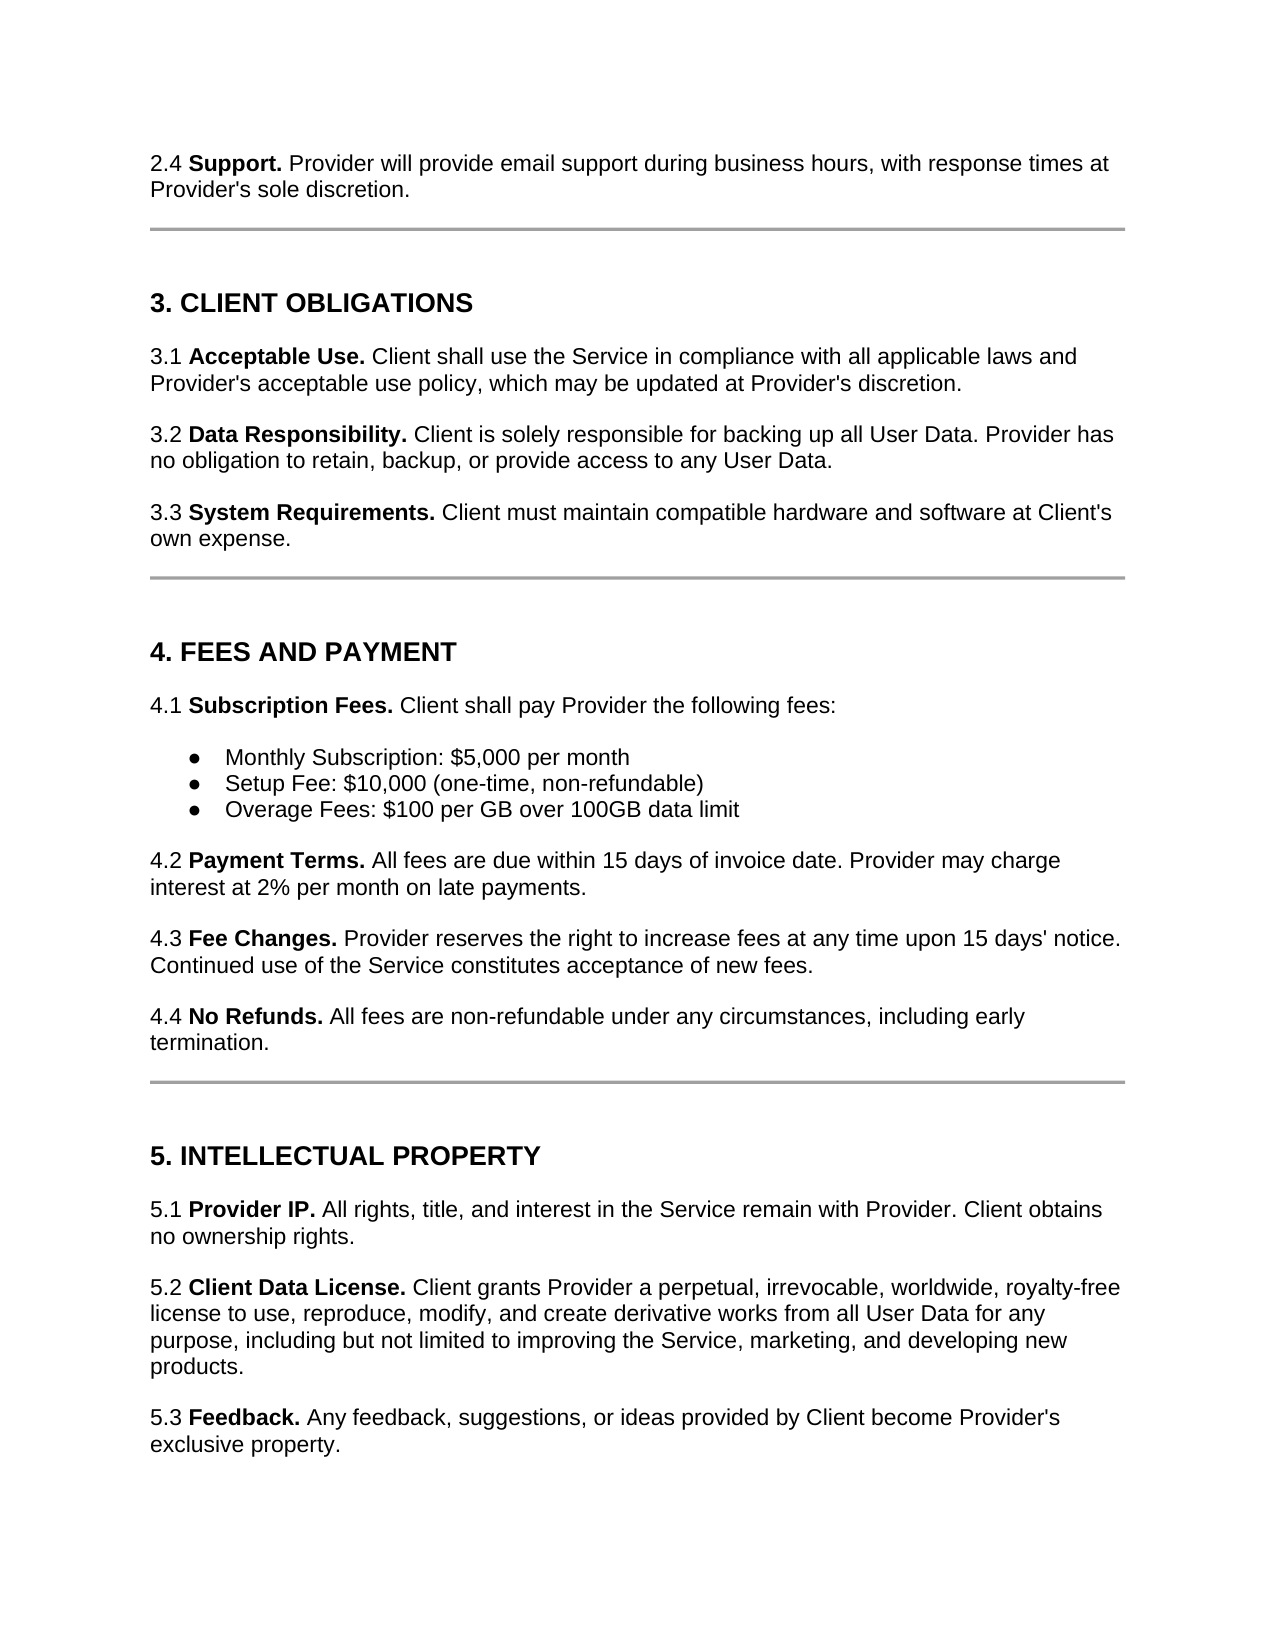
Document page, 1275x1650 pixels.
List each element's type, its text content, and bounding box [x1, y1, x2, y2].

list Monthly Subscription: $5,000 per month [187, 743, 1125, 770]
list Setup Fee: $10,000 (one-time, non-refundable) [187, 770, 1125, 796]
text 4.1 Subscription Fees. Client shall pay Provider the following fees: [150, 692, 1125, 718]
list Overage Fees: $100 per GB over 100GB data limit [187, 796, 1125, 822]
text 4.4 No Refunds. All fees are non-refundable under any circumstances, including early termination. [150, 1003, 1125, 1056]
text 3.2 Data Responsibility. Client is solely responsible for backing up all User Data. Provider has no obligation to retain, backup, or provide access to any User Data. [150, 421, 1125, 474]
text 4.2 Payment Terms. All fees are due within 15 days of invoice date. Provider may charge interest at 2% per month on late payments. [150, 847, 1125, 900]
subtitle 3. CLIENT OBLIGATIONS [150, 287, 1125, 318]
text 3.3 System Requirements. Client must maintain compatible hardware and software at Client's own expense. [150, 499, 1125, 551]
text 5.3 Feedback. Any feedback, suggestions, or ideas provided by Client become Provider's exclusive property. [150, 1404, 1125, 1457]
text 4.3 Fee Changes. Provider reserves the right to increase fees at any time upon 15 days' notice. Continued use of the Service constitutes acceptance of new fees. [150, 925, 1125, 978]
text 2.4 Support. Provider will provide email support during business hours, with response times at Provider's sole discretion. [150, 150, 1125, 203]
text 5.1 Provider IP. All rights, title, and interest in the Service remain with Provider. Client obtains no ownership rights. [150, 1196, 1125, 1249]
subtitle 4. FEES AND PAYMENT [150, 636, 1125, 667]
subtitle 5. INTELLECTUAL PROPERTY [150, 1140, 1125, 1171]
text 3.1 Acceptable Use. Client shall use the Service in compliance with all applicable laws and Provider's acceptable use policy, which may be updated at Provider's discretion. [150, 343, 1125, 396]
text 5.2 Client Data License. Client grants Provider a perpetual, irrevocable, worldwide, royalty-free license to use, reproduce, modify, and create derivative works from all User Data for any purpose, including but not limited to improving the Service, marketing, and developing new products. [150, 1274, 1125, 1379]
